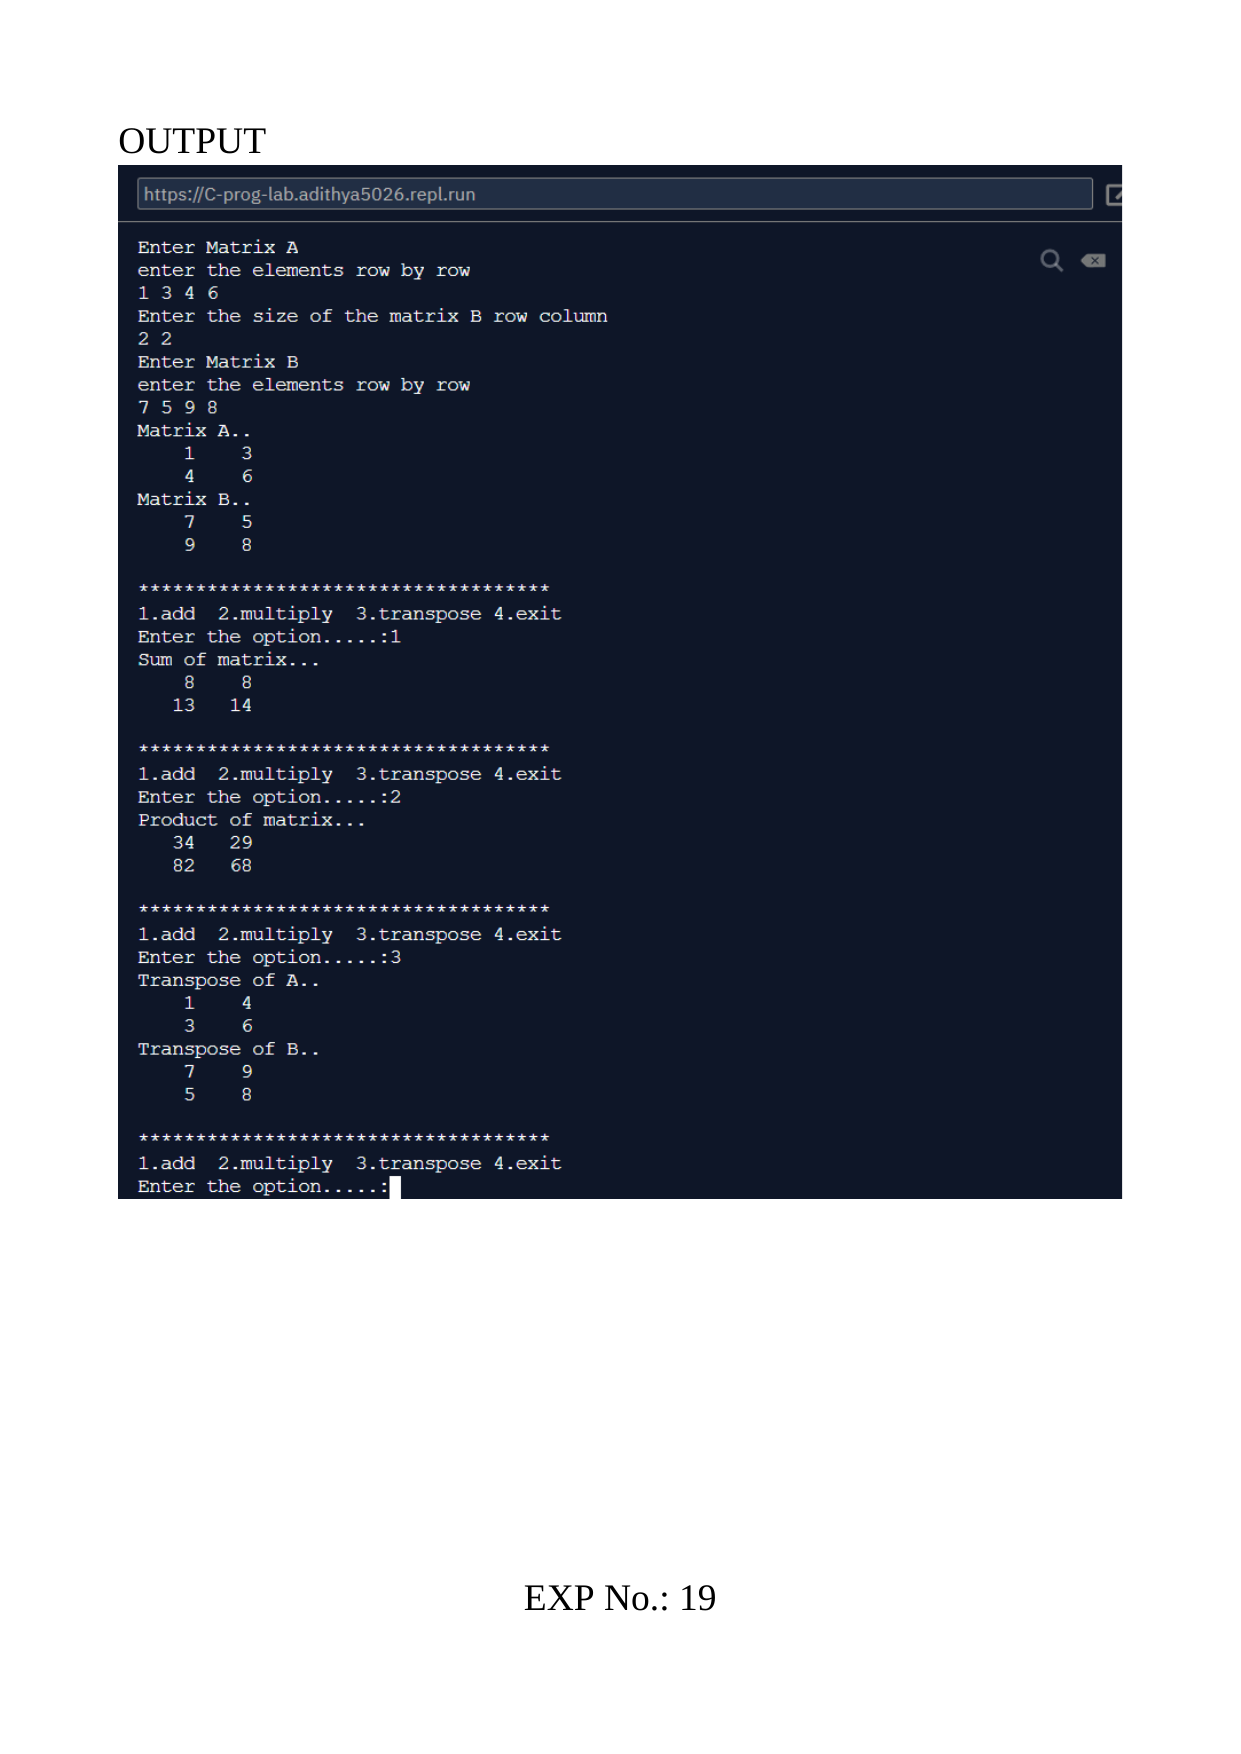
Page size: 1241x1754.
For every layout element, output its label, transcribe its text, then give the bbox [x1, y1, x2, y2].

picture [118, 165, 1123, 1199]
text OUTPUT [118, 118, 1122, 165]
text EXP No.: 19 [118, 1576, 1122, 1619]
